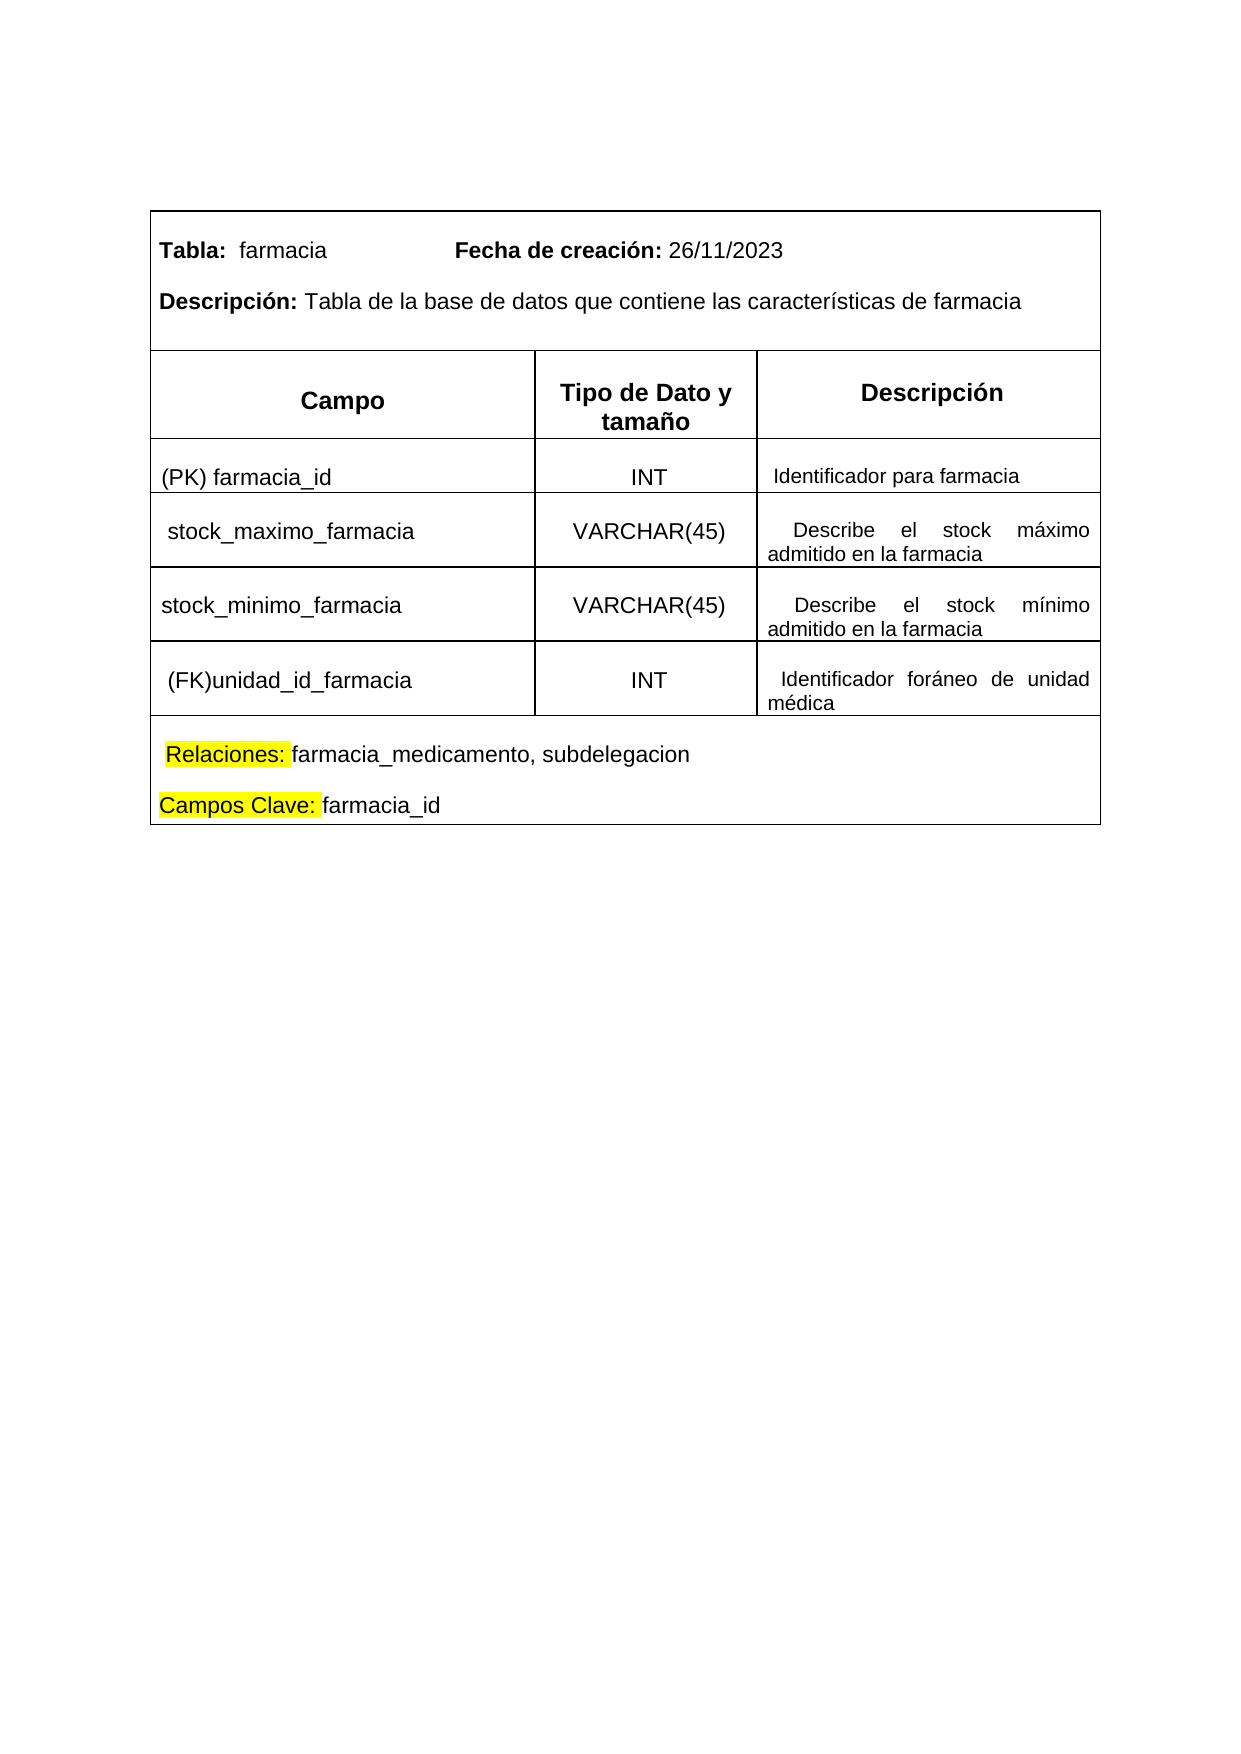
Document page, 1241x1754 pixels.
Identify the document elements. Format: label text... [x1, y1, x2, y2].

table_cell Describe el stock mínimo admitido en la farmacia [758, 568, 1100, 640]
table_cell (FK)unidad_id_farmacia [151, 642, 534, 714]
table_cell VARCHAR(45) [536, 568, 756, 640]
table_header Tabla: farmacia Fecha de creación: 26/11/2023 Descripción: Tabla de la base de datos que contiene las características de farmacia [151, 212, 1100, 349]
table_cell Tipo de Dato y tamaño [536, 351, 756, 437]
table_cell Identificador foráneo de unidad médica [758, 642, 1100, 714]
table_cell Relaciones: farmacia_medicamento, subdelegacion Campos Clave: farmacia_id [151, 716, 1100, 824]
table_cell Campo [151, 351, 534, 437]
table_cell Identificador para farmacia [758, 439, 1100, 492]
table_cell stock_minimo_farmacia [151, 568, 534, 640]
table_cell Descripción [758, 351, 1100, 437]
table_cell (PK) farmacia_id [151, 439, 534, 492]
table_cell INT [536, 439, 756, 492]
table_cell stock_maximo_farmacia [151, 493, 534, 566]
table_cell Describe el stock máximo admitido en la farmacia [758, 493, 1100, 566]
table_cell INT [536, 642, 756, 714]
table_cell VARCHAR(45) [536, 493, 756, 566]
